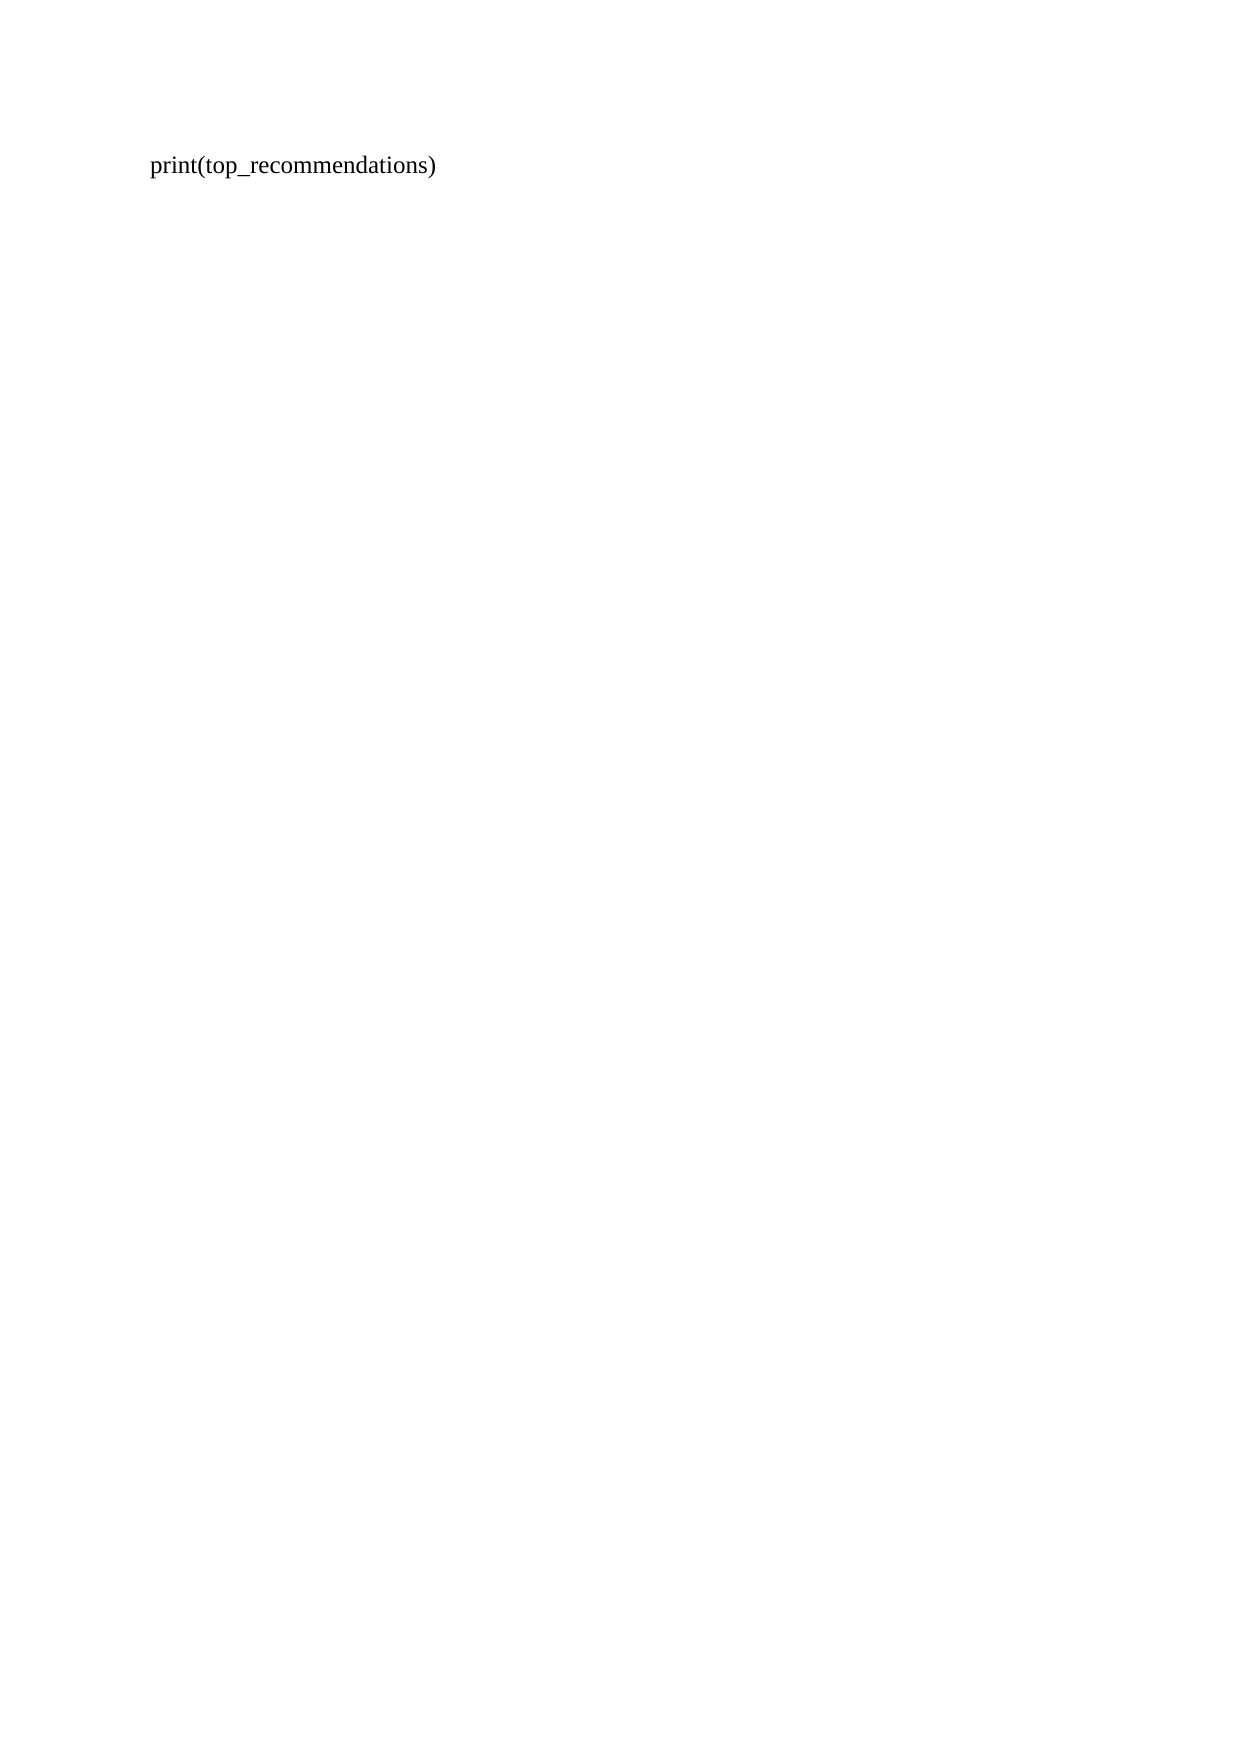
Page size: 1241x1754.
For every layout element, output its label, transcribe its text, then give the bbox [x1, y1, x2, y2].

text print(top_recommendations) [150, 150, 1090, 179]
